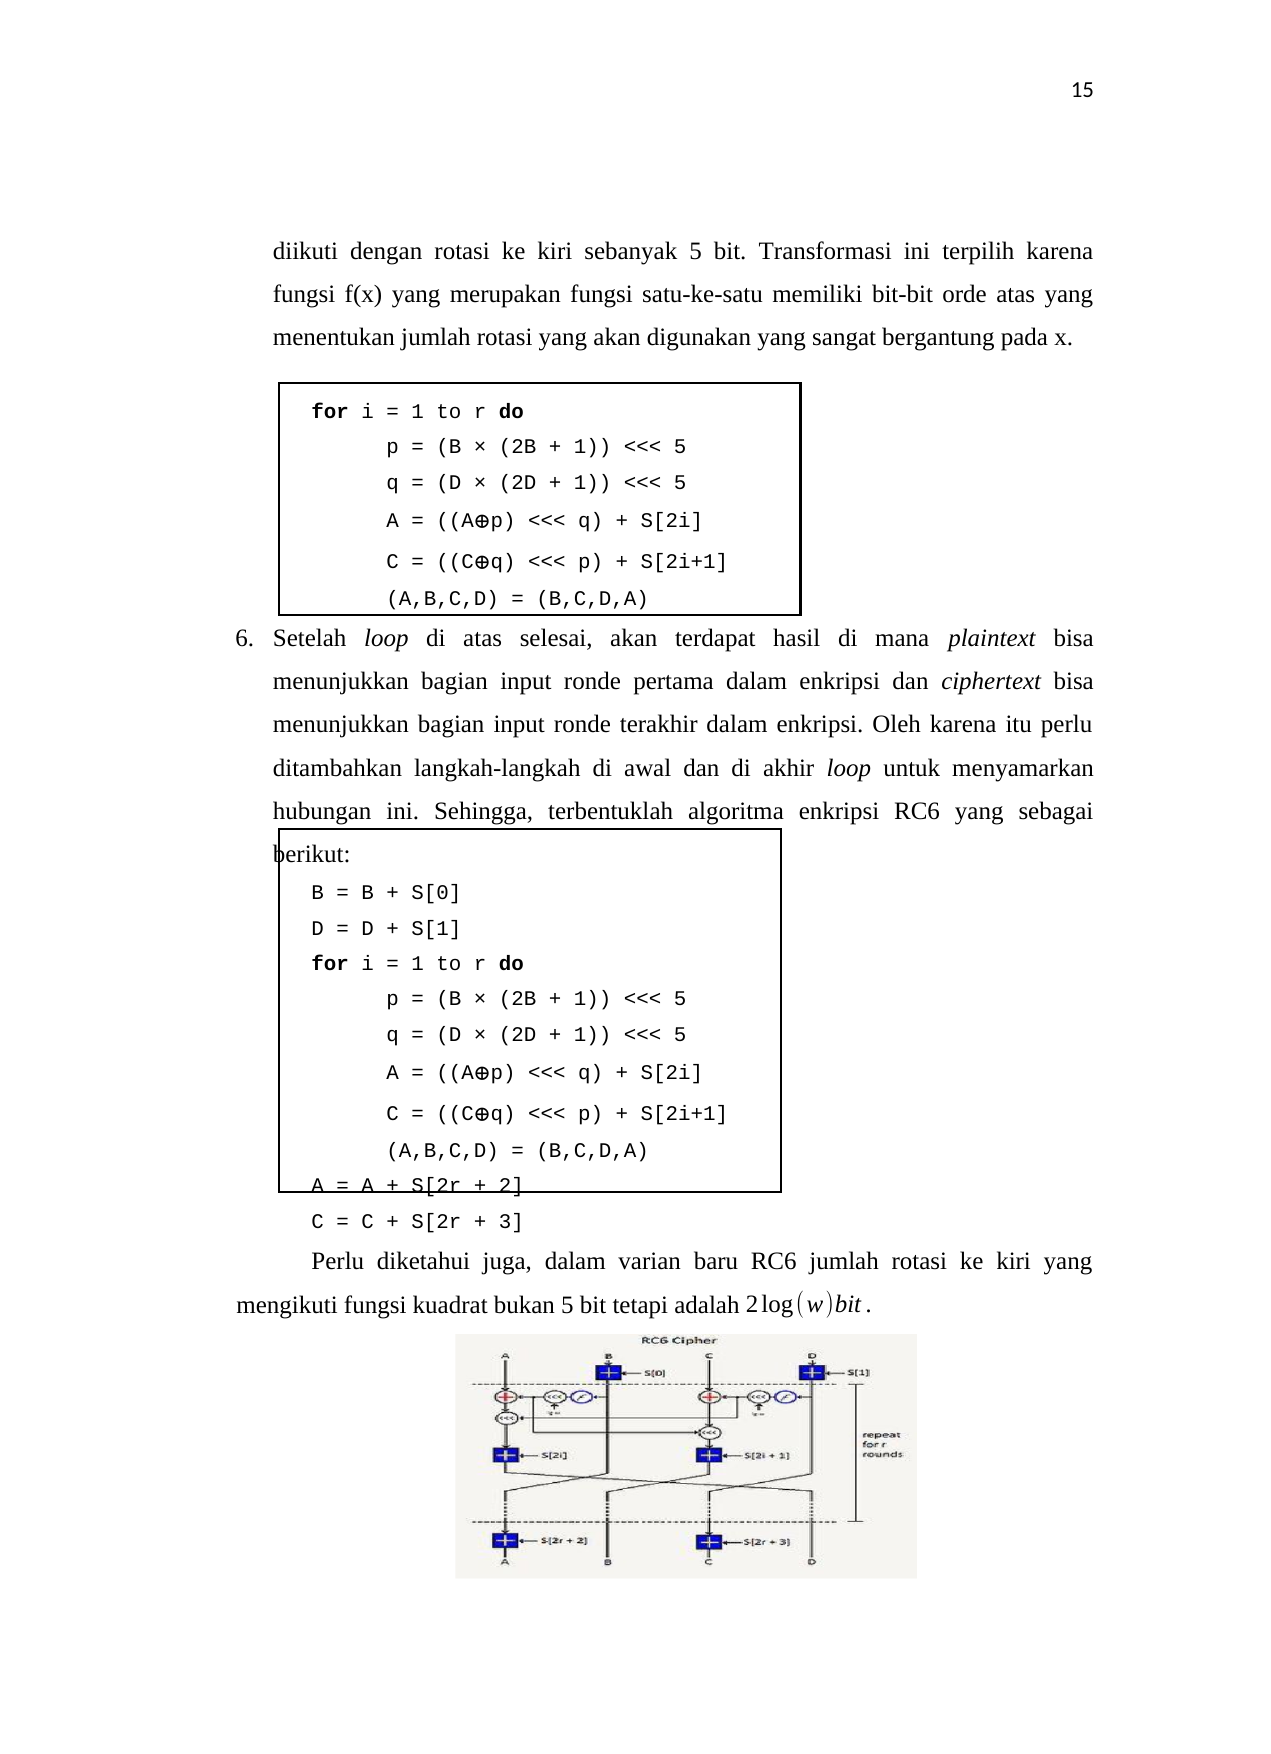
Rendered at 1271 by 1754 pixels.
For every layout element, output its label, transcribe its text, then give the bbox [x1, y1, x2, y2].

list q = (D × (2D + 1)) <<< 5 [311, 1024, 1094, 1047]
list (A,B,C,D) = (B,C,D,A) [311, 588, 1094, 612]
list C = ((C⊕q) <<< p) + S[2i+1] [311, 548, 1094, 574]
list B = B + S[0] [273, 882, 1094, 906]
list q = (D × (2D + 1)) <<< 5 [311, 472, 1094, 496]
list Setelah loop di atas selesai, akan terdapat hasil di mana plaintext bisa menunjukkan bagian input ronde pertama dalam enkripsi dan ciphertext bisa menunjukkan bagian input ronde terakhir dalam enkripsi. Oleh karena itu perlu ditambahkan langkah-langkah di awal dan di akhir loop untuk menyamarkan hubungan ini. Sehingga, terbentuklah algoritma enkripsi RC6 yang sebagai berikut: [235, 623, 1094, 868]
list for i = 1 to r do [273, 953, 1094, 977]
picture [455, 1334, 920, 1580]
list A = ((A⊕p) <<< q) + S[2i] [311, 1059, 1094, 1086]
text A = A + S[2r + 2] [236, 1175, 1094, 1199]
text C = C + S[2r + 3] [236, 1211, 1094, 1234]
list C = ((C⊕q) <<< p) + S[2i+1] [311, 1099, 1094, 1126]
text Perlu diketahui juga, dalam varian baru RC6 jumlah rotasi ke kiri yang mengikuti fungsi kuadrat bukan 5 bit tetapi adalah [236, 1246, 1094, 1319]
list p = (B × (2B + 1)) <<< 5 [311, 988, 1094, 1012]
list D = D + S[1] [273, 917, 1094, 941]
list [235, 236, 1094, 351]
list (A,B,C,D) = (B,C,D,A) [311, 1140, 1094, 1163]
list for i = 1 to r do [273, 401, 1094, 425]
list p = (B × (2B + 1)) <<< 5 [311, 436, 1094, 460]
list A = ((A⊕p) <<< q) + S[2i] [311, 507, 1094, 534]
